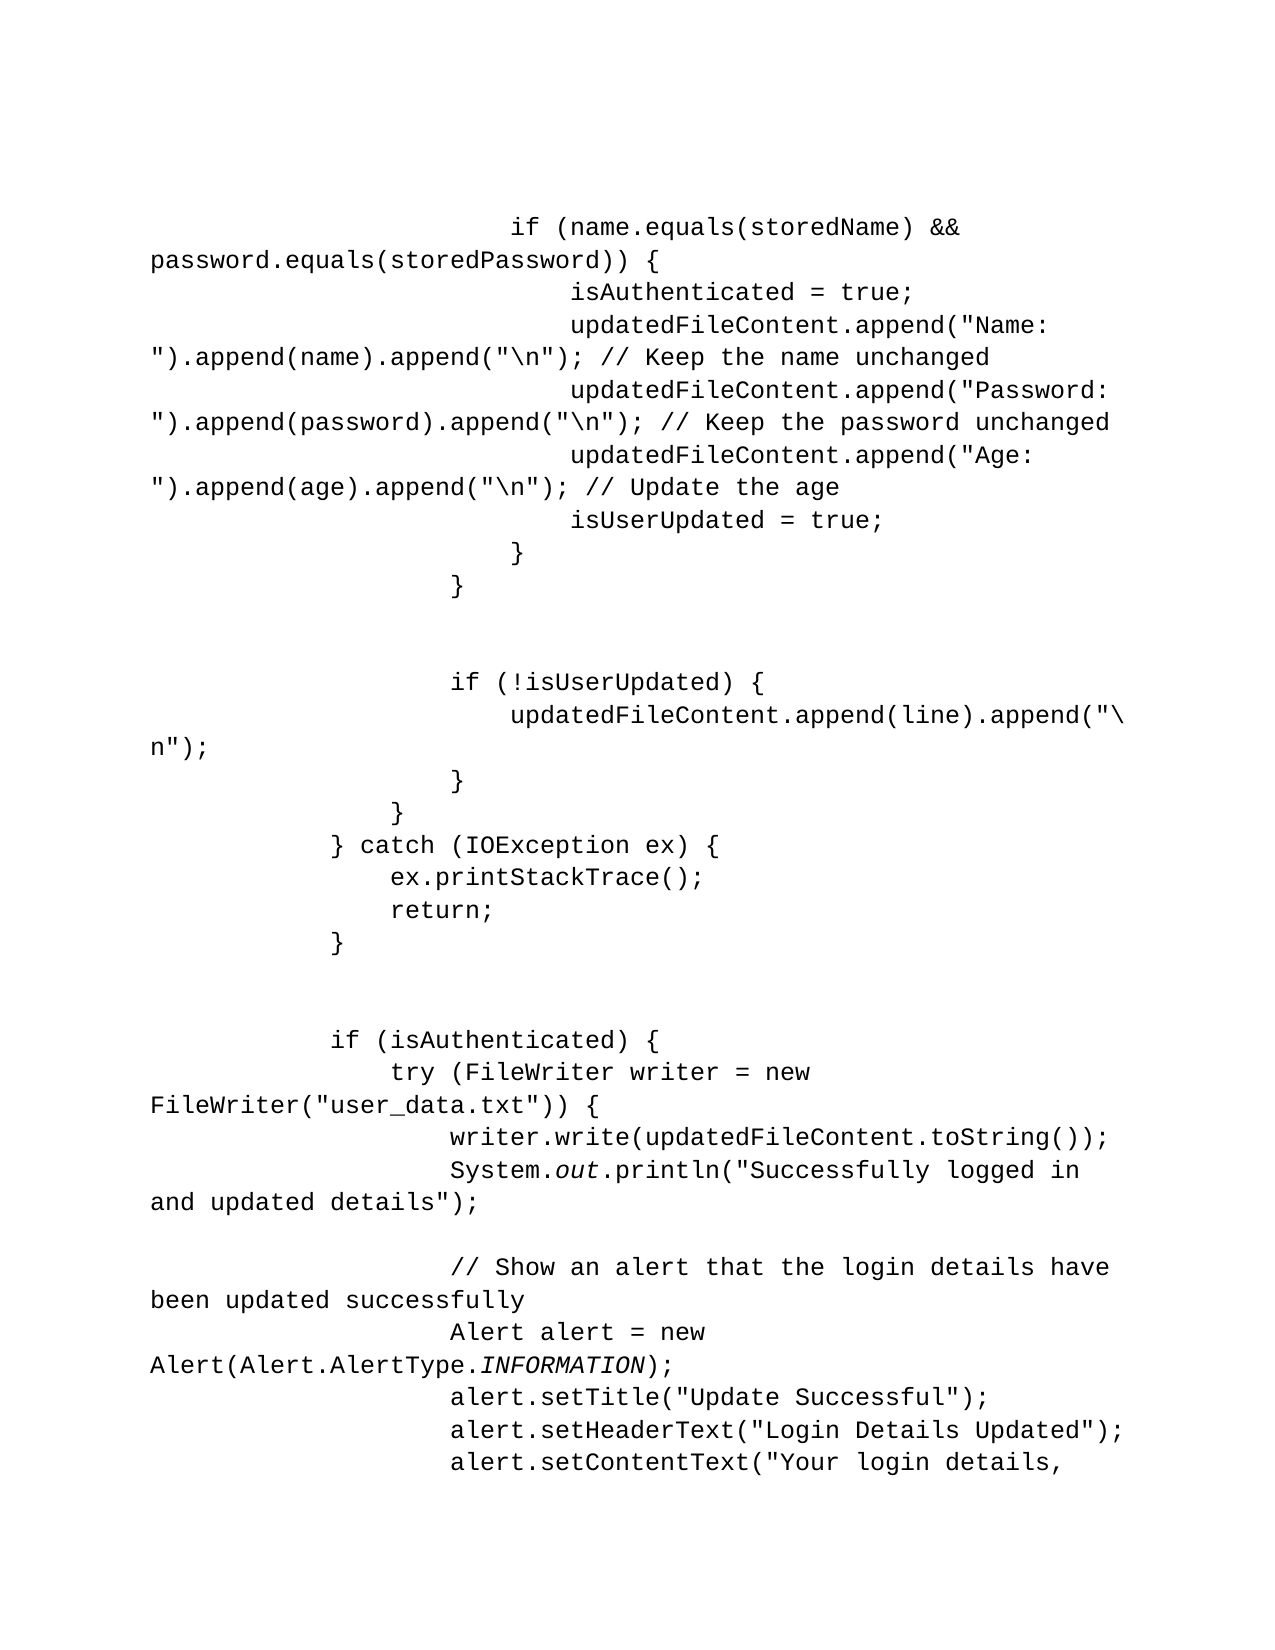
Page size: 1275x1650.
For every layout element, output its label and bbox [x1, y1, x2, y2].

text [150, 150, 1125, 1478]
